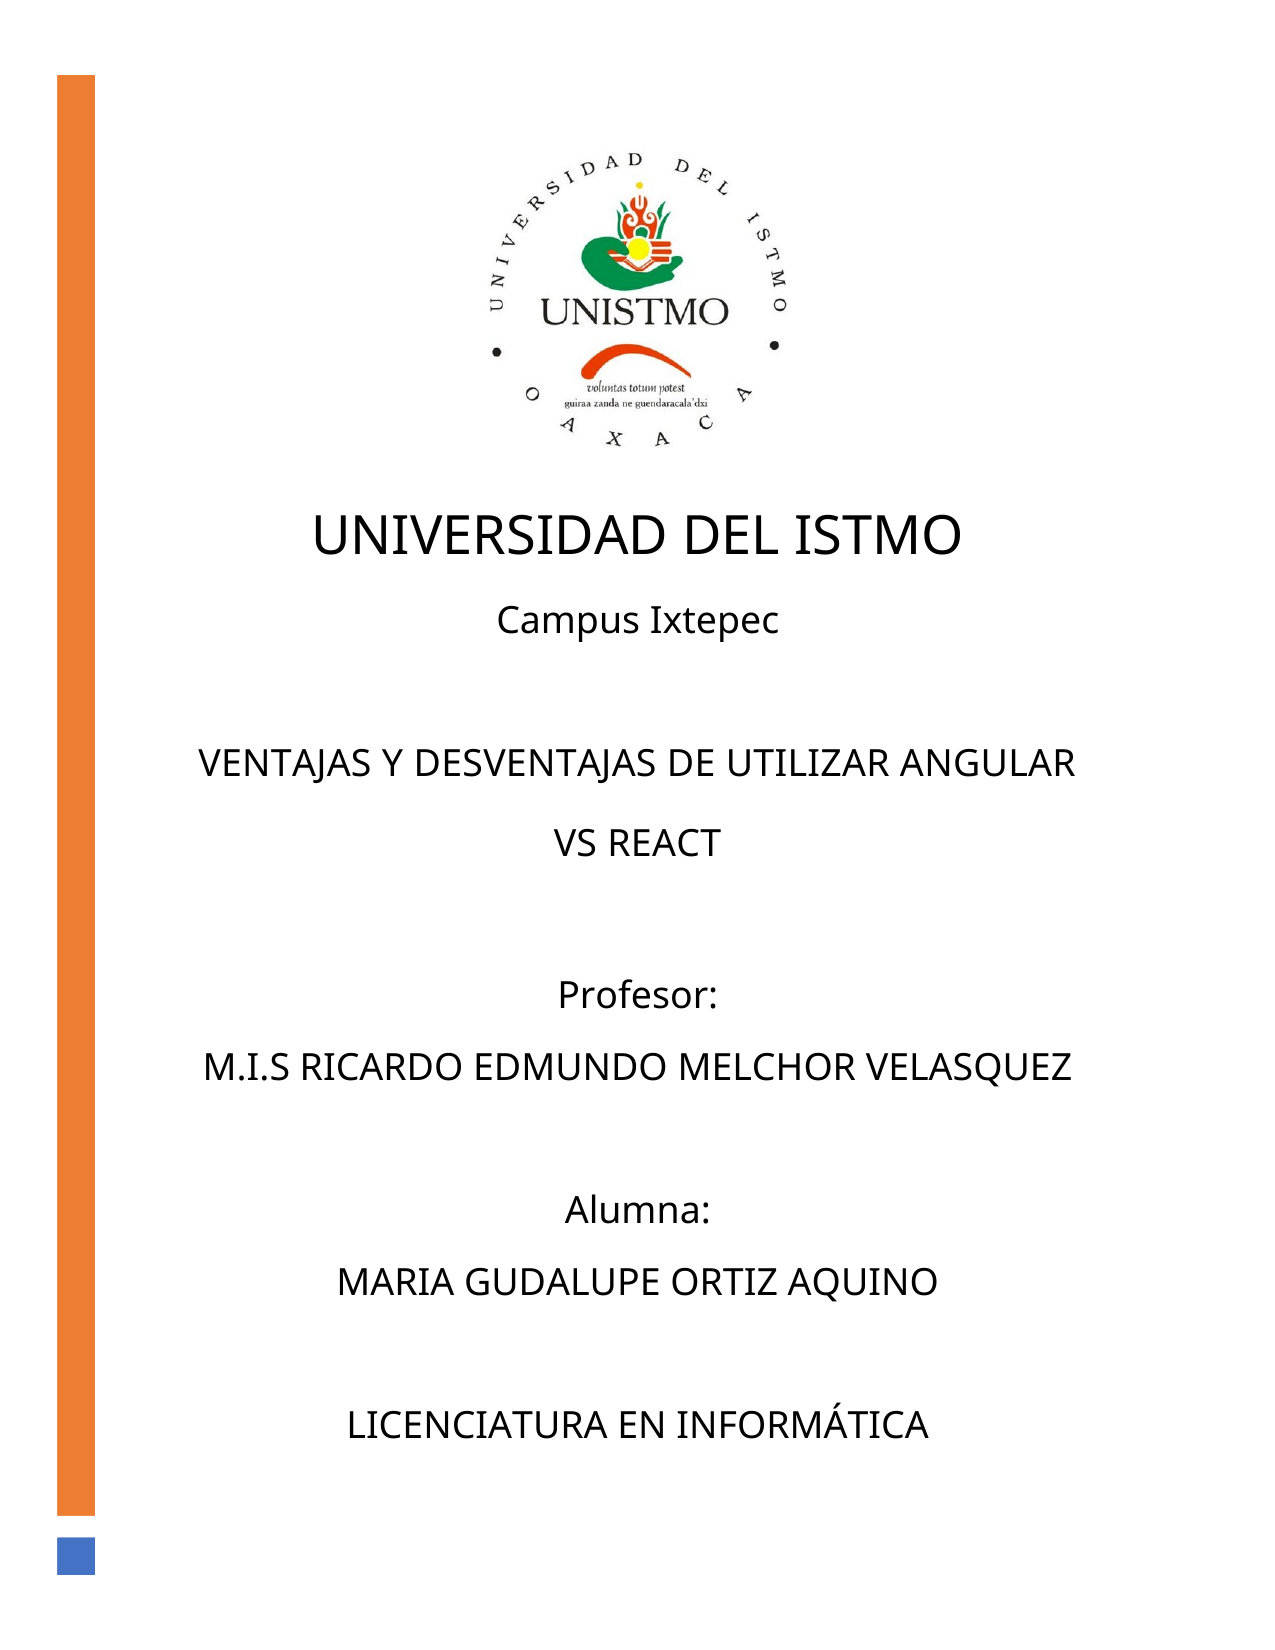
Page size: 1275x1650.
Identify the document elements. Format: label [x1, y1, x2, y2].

picture [487, 147, 788, 448]
